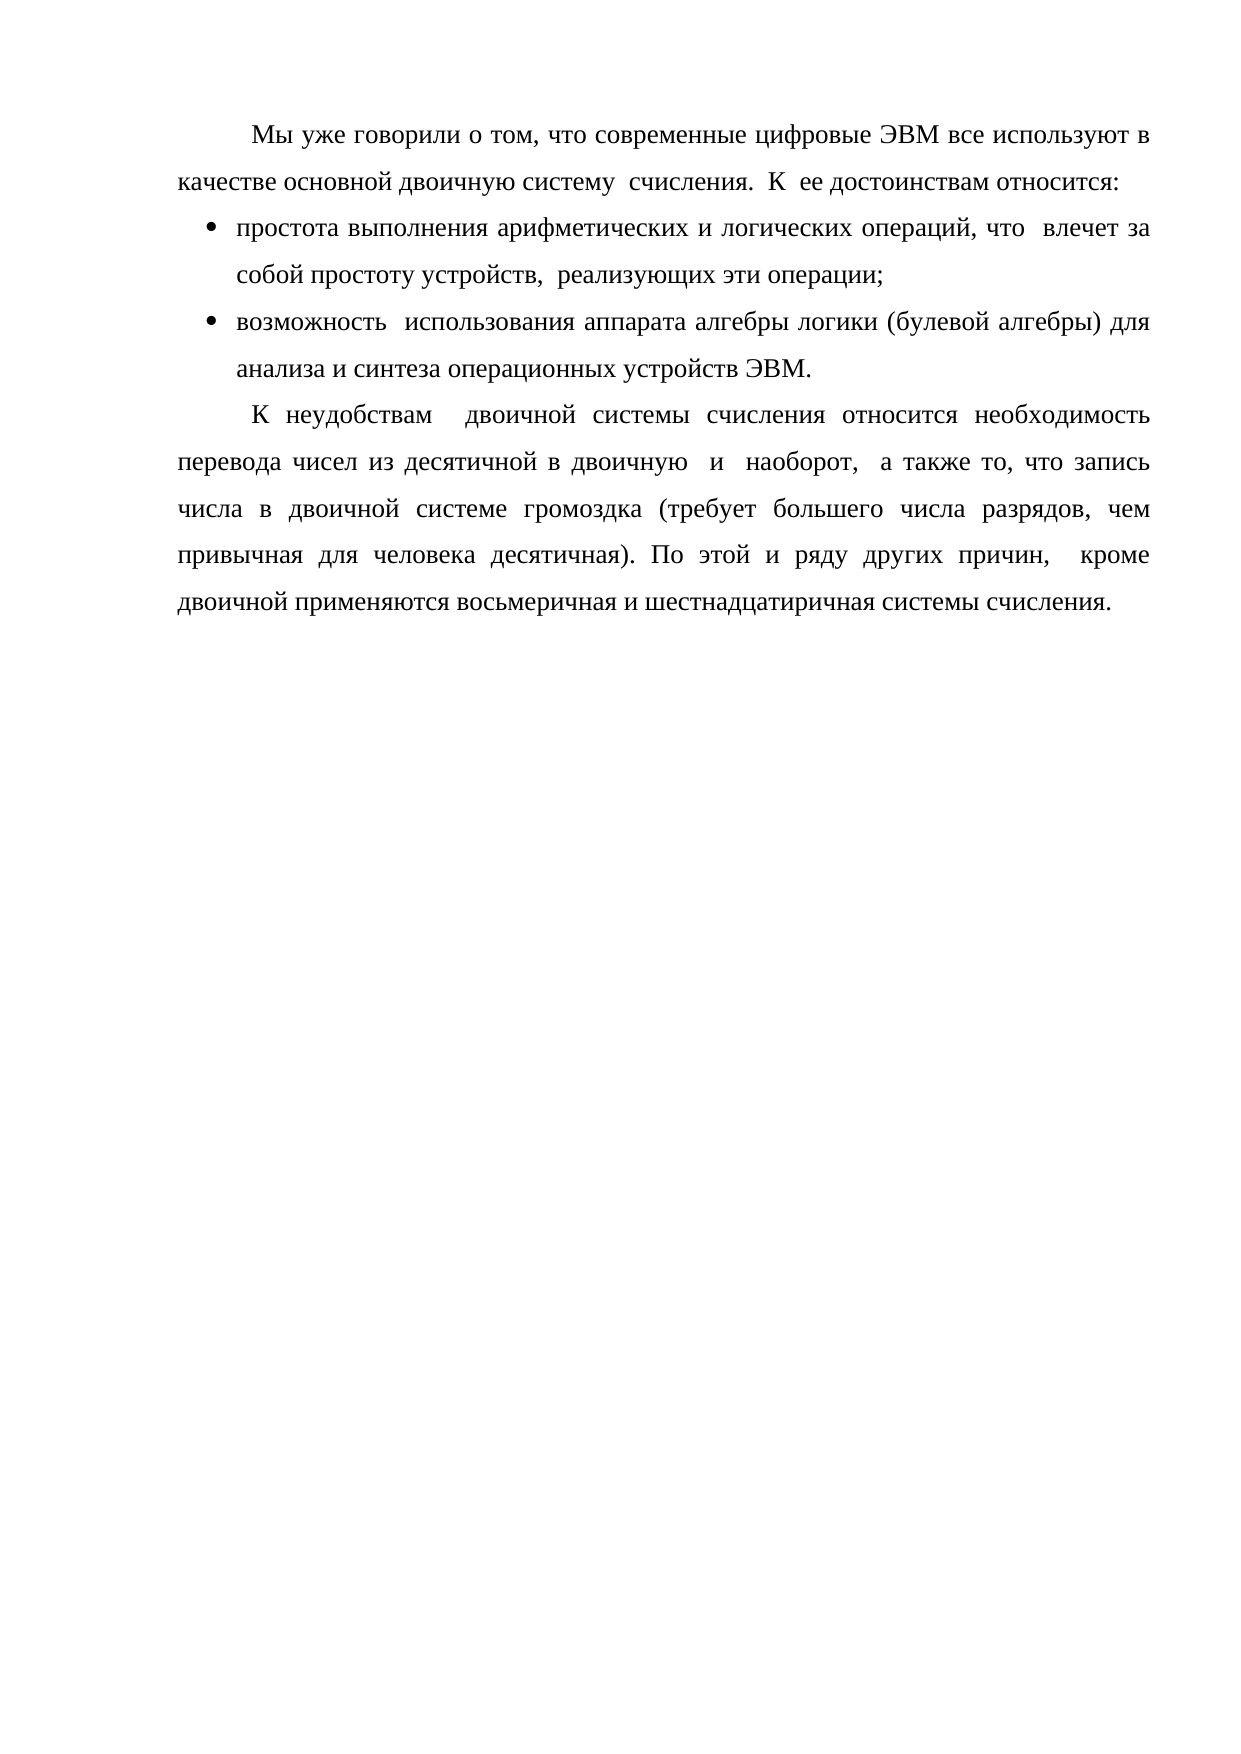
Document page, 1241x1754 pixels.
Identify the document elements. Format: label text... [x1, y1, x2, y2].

text Мы уже говорили о том, что современные цифровые ЭВМ все используют в качестве основной двоичную систему счисления. К ее достоинствам относится: [177, 118, 1152, 196]
list простота выполнения арифметических и логических операций, что влечет за собой простоту устройств, реализующих эти операции; [207, 211, 1152, 289]
text К неудобствам двоичной системы счисления относится необходимость перевода чисел из десятичной в двоичную и наоборот, а также то, что запись числа в двоичной системе громоздка (требует большего числа разрядов, чем привычная для человека десятичная). По этой и ряду других причин, кроме двоичной применяются восьмеричная и шестнадцатиричная системы счисления. [177, 398, 1152, 616]
list возможность использования аппарата алгебры логики (булевой алгебры) для анализа и синтеза операционных устройств ЭВМ. [207, 305, 1152, 383]
